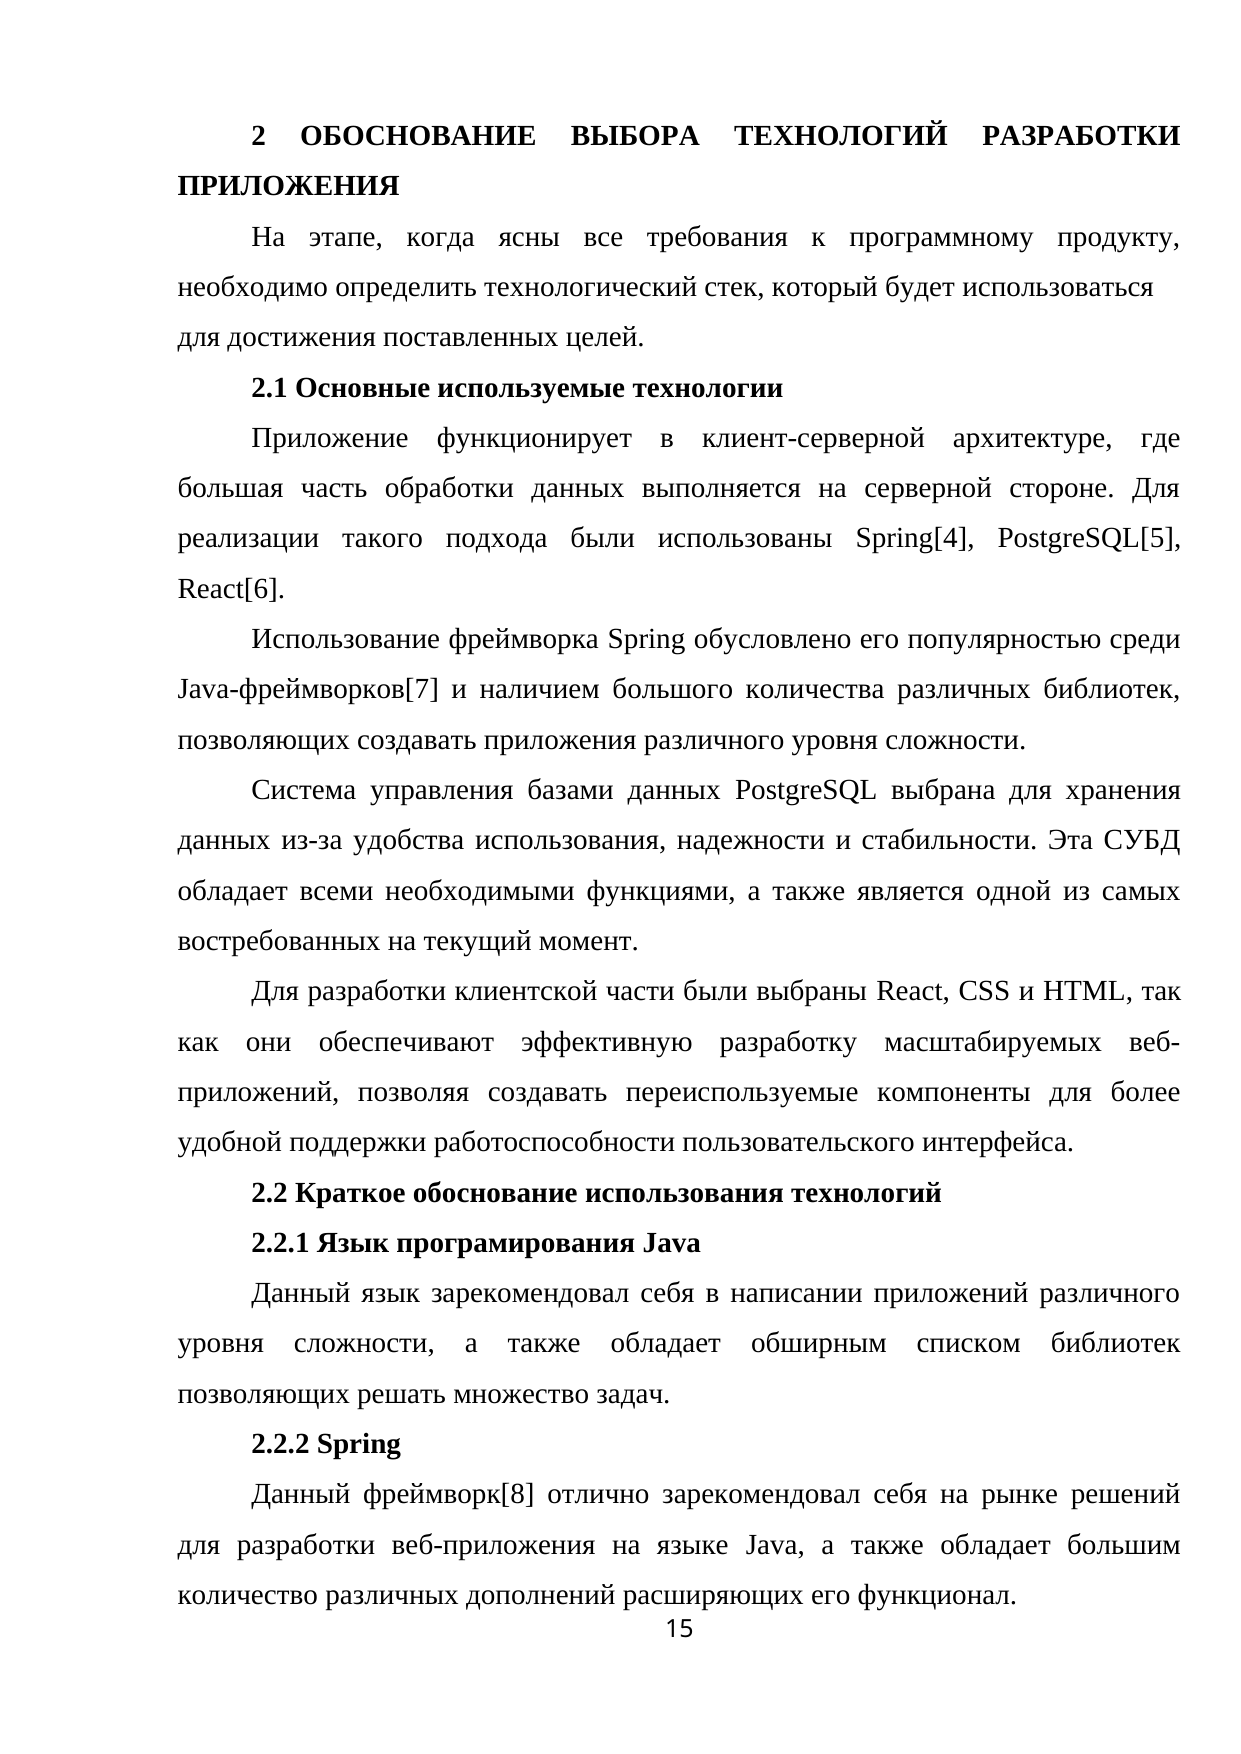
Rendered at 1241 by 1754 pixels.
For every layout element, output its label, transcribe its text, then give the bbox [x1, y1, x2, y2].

text Данный язык зарекомендовал себя в написании приложений различного уровня сложности, а также обладает обширным списком библиотек позволяющих решать множество задач. [177, 1275, 1181, 1409]
text для достижения поставленных целей. [177, 319, 1181, 353]
text 2.1 Основные используемые технологии [177, 370, 1181, 403]
text Использование фреймворка Spring обусловлено его популярностью среди Java-фреймворков[7] и наличием большого количества различных библиотек, позволяющих создавать приложения различного уровня сложности. [177, 621, 1181, 755]
text Данный фреймворк[8] отлично зарекомендовал себя на рынке решений для разработки веб-приложения на языке Java, а также обладает большим количество различных дополнений расширяющих его функционал. [177, 1477, 1181, 1611]
text 2 ОБОСНОВАНИЕ ВЫБОРА ТЕХНОЛОГИЙ РАЗРАБОТКИ ПРИЛОЖЕНИЯ [177, 118, 1181, 202]
text Для разработки клиентской части были выбраны React, CSS и HTML, так как они обеспечивают эффективную разработку масштабируемых веб-приложений, позволяя создавать переиспользуемые компоненты для более удобной поддержки работоспособности пользовательского интерфейса. [177, 973, 1181, 1158]
text На этапе, когда ясны все требования к программному продукту, необходимо определить технологический стек, который будет использоваться [177, 219, 1181, 303]
text 2.2 Краткое обоснование использования технологий [177, 1175, 1181, 1208]
text Приложение функционирует в клиент-серверной архитектуре, где большая часть обработки данных выполняется на серверной стороне. Для реализации такого подхода были использованы Spring[4], PostgreSQL[5], React[6]. [177, 420, 1181, 604]
text 2.2.1 Язык програмирования Java [177, 1225, 1181, 1258]
text Система управления базами данных PostgreSQL выбрана для хранения данных из-за удобства использования, надежности и стабильности. Эта СУБД обладает всеми необходимыми функциями, а также является одной из самых востребованных на текущий момент. [177, 772, 1181, 957]
text 2.2.2 Spring [177, 1426, 1181, 1460]
